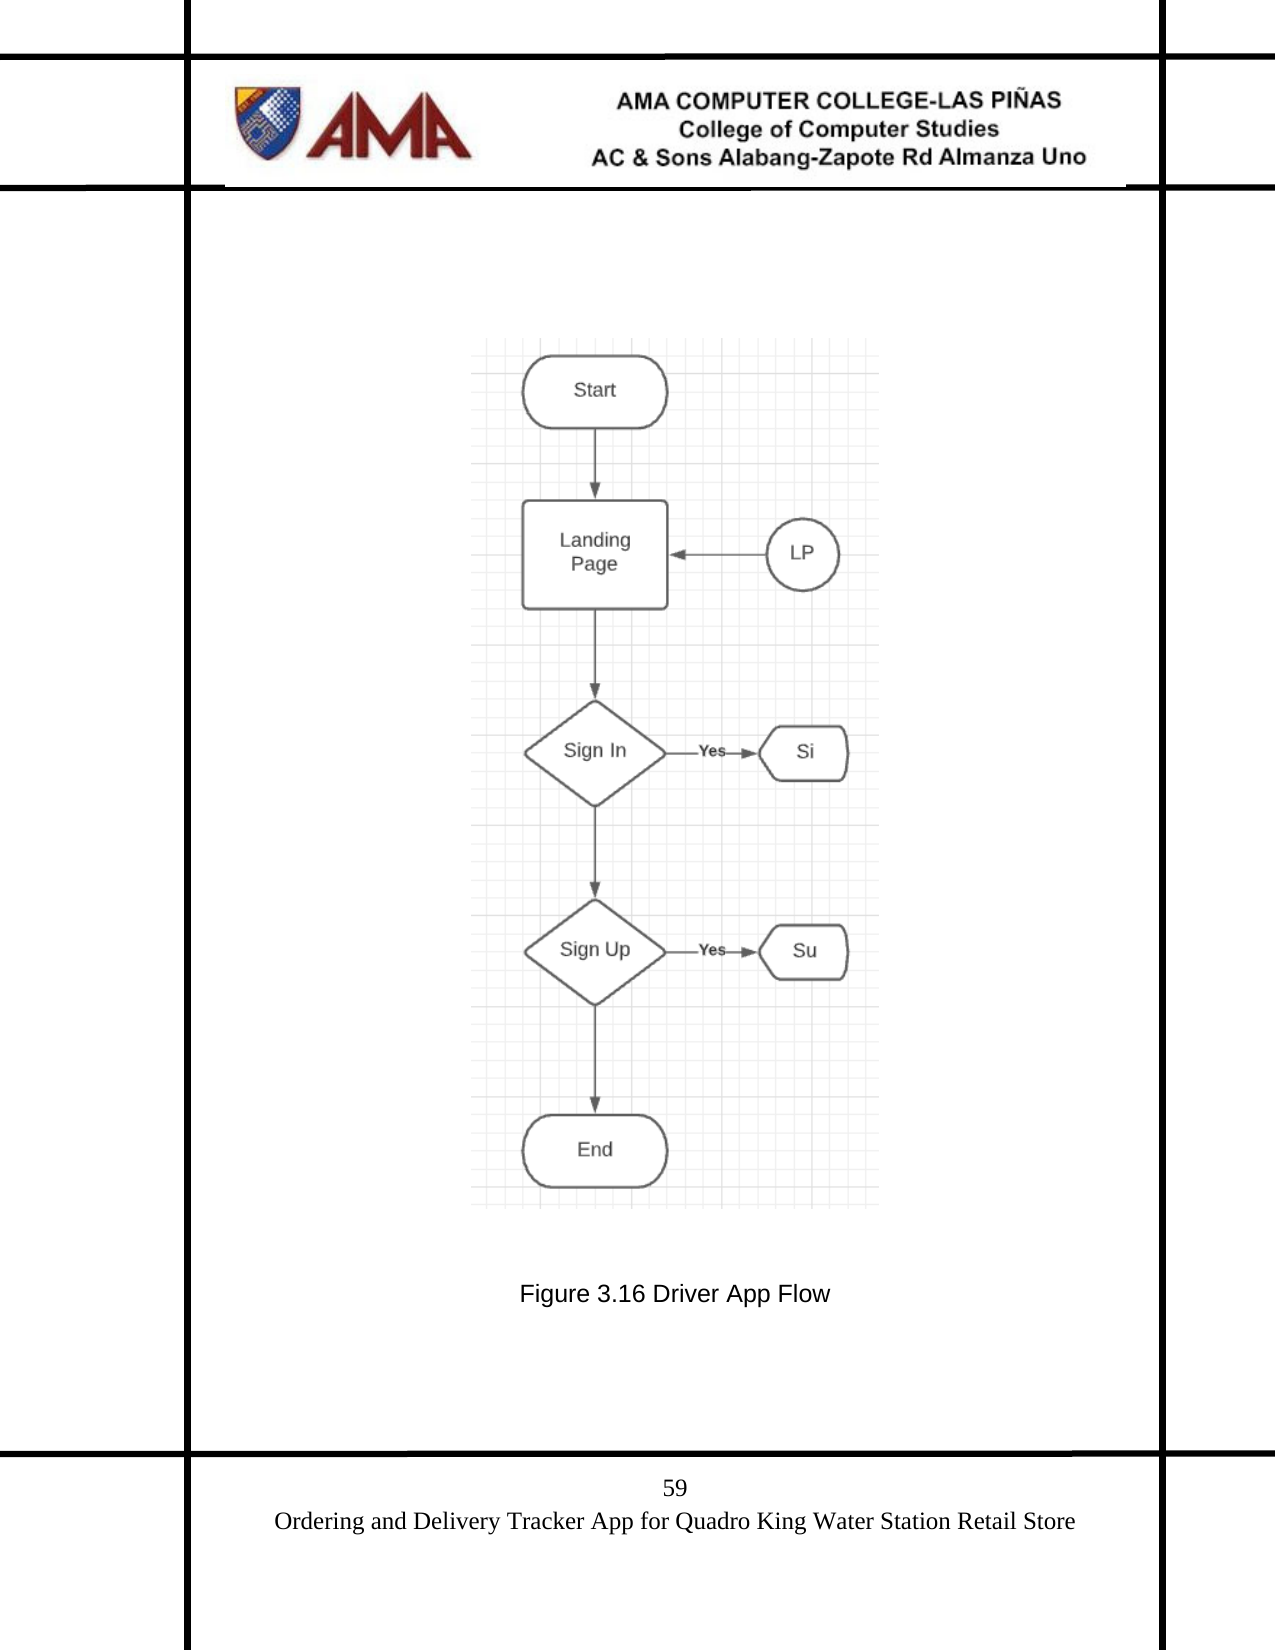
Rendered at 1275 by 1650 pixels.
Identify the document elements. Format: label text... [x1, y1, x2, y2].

picture [471, 338, 879, 1209]
text Figure 3.16 Driver App Flow [225, 1279, 1125, 1308]
picture [225, 74, 1126, 187]
